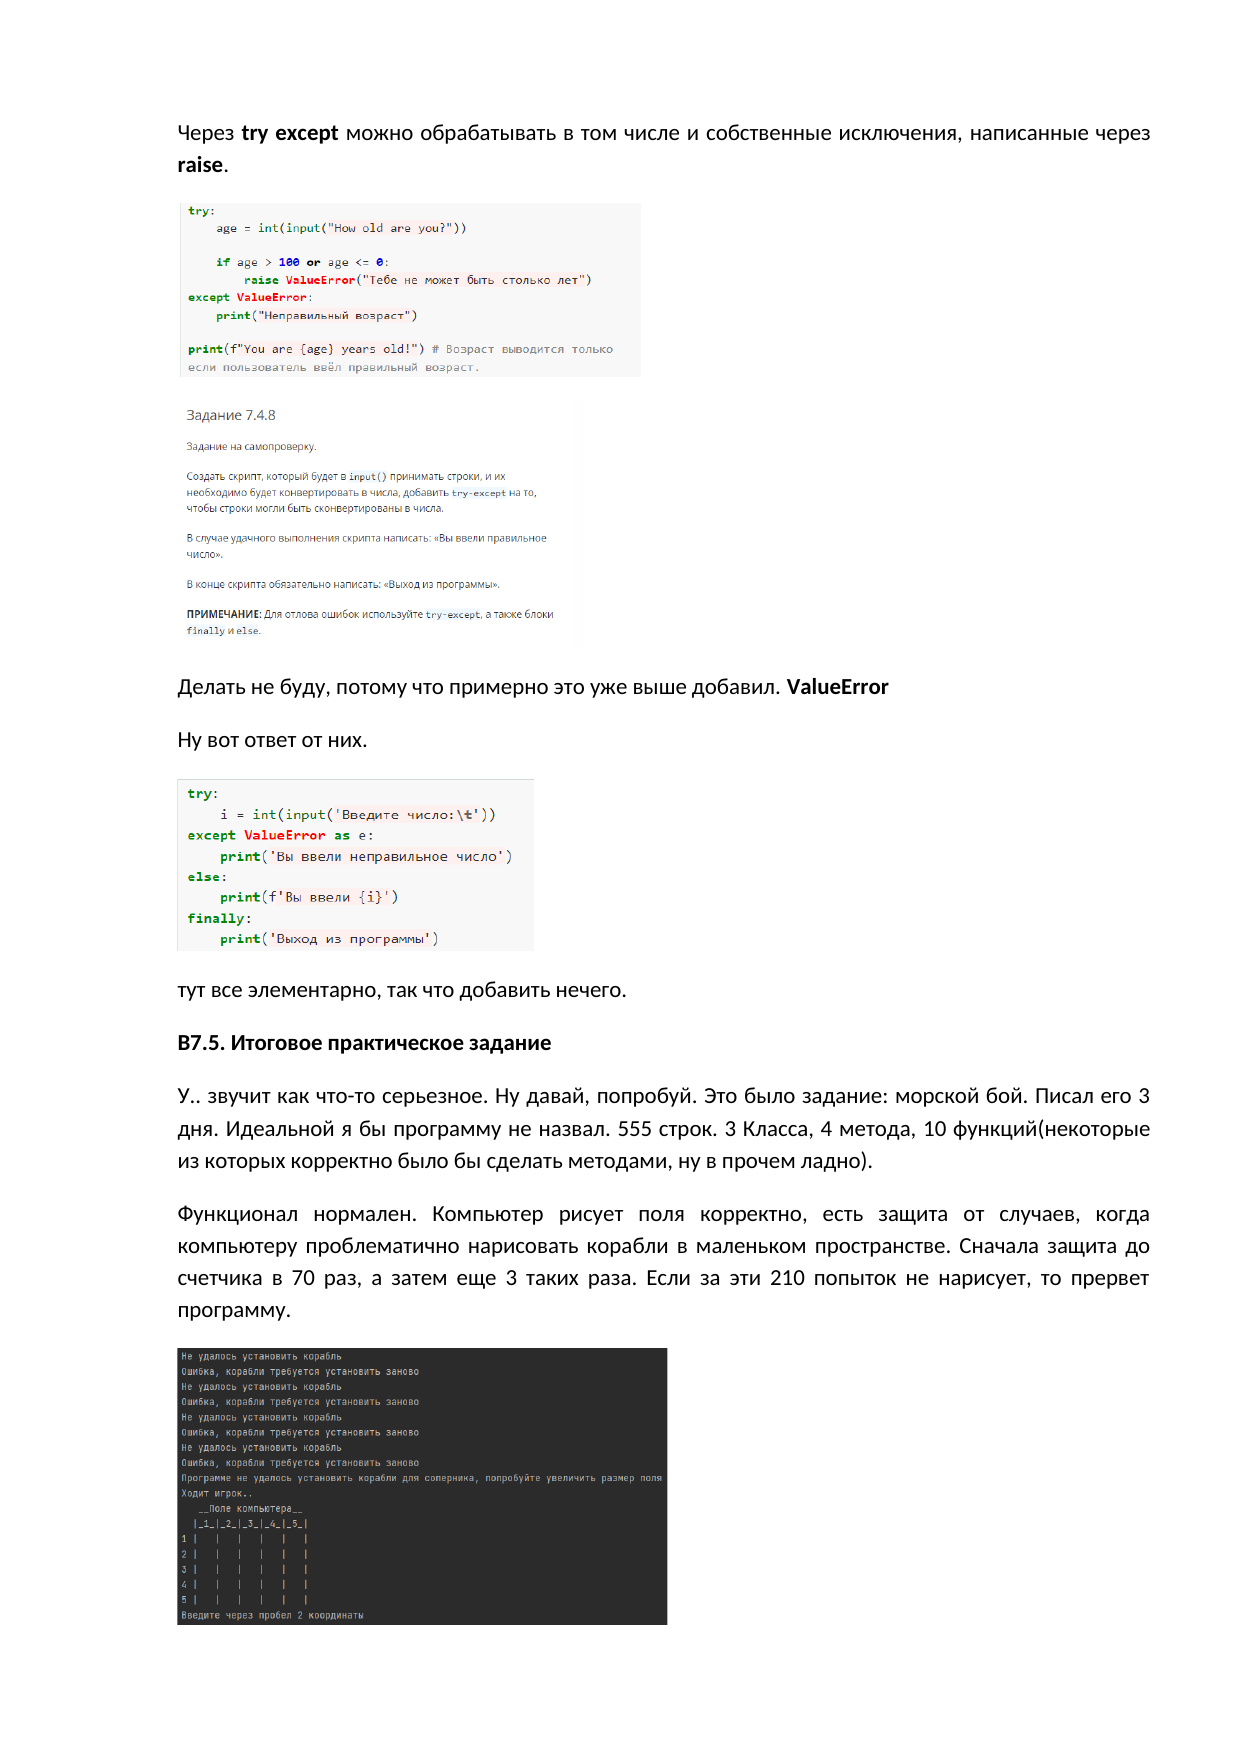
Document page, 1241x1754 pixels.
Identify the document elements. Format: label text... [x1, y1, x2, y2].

text У.. звучит как что-то серьезное. Ну давай, попробуй. Это было задание: морской бой. Писал его 3 дня. Идеальной я бы программу не назвал. 555 строк. 3 Класса, 4 метода, 10 функций(некоторые из которых корректно было бы сделать методами, ну в прочем ладно). [177, 1082, 1152, 1174]
picture [177, 778, 534, 951]
text Ну вот ответ от них. [177, 725, 1152, 753]
text Делать не буду, потому что примерно это уже выше добавил. ValueError [177, 672, 1152, 700]
text Функционал нормален. Компьютер рисует поля корректно, есть защита от случаев, когда компьютеру проблематично нарисовать корабли в маленьком пространстве. Сначала защита до счетчика в 70 раз, а затем еще 3 таких раза. Если за эти 210 попыток не нарисует, то прервет программу. [177, 1199, 1152, 1323]
picture [177, 203, 641, 377]
picture [177, 401, 584, 648]
picture [177, 1348, 668, 1625]
text тут все элементарно, так что добавить нечего. [177, 976, 1152, 1003]
text Через try except можно обрабатывать в том числе и собственные исключения, написанные через raise. [177, 118, 1152, 178]
text B7.5. Итоговое практическое задание [177, 1028, 1152, 1057]
